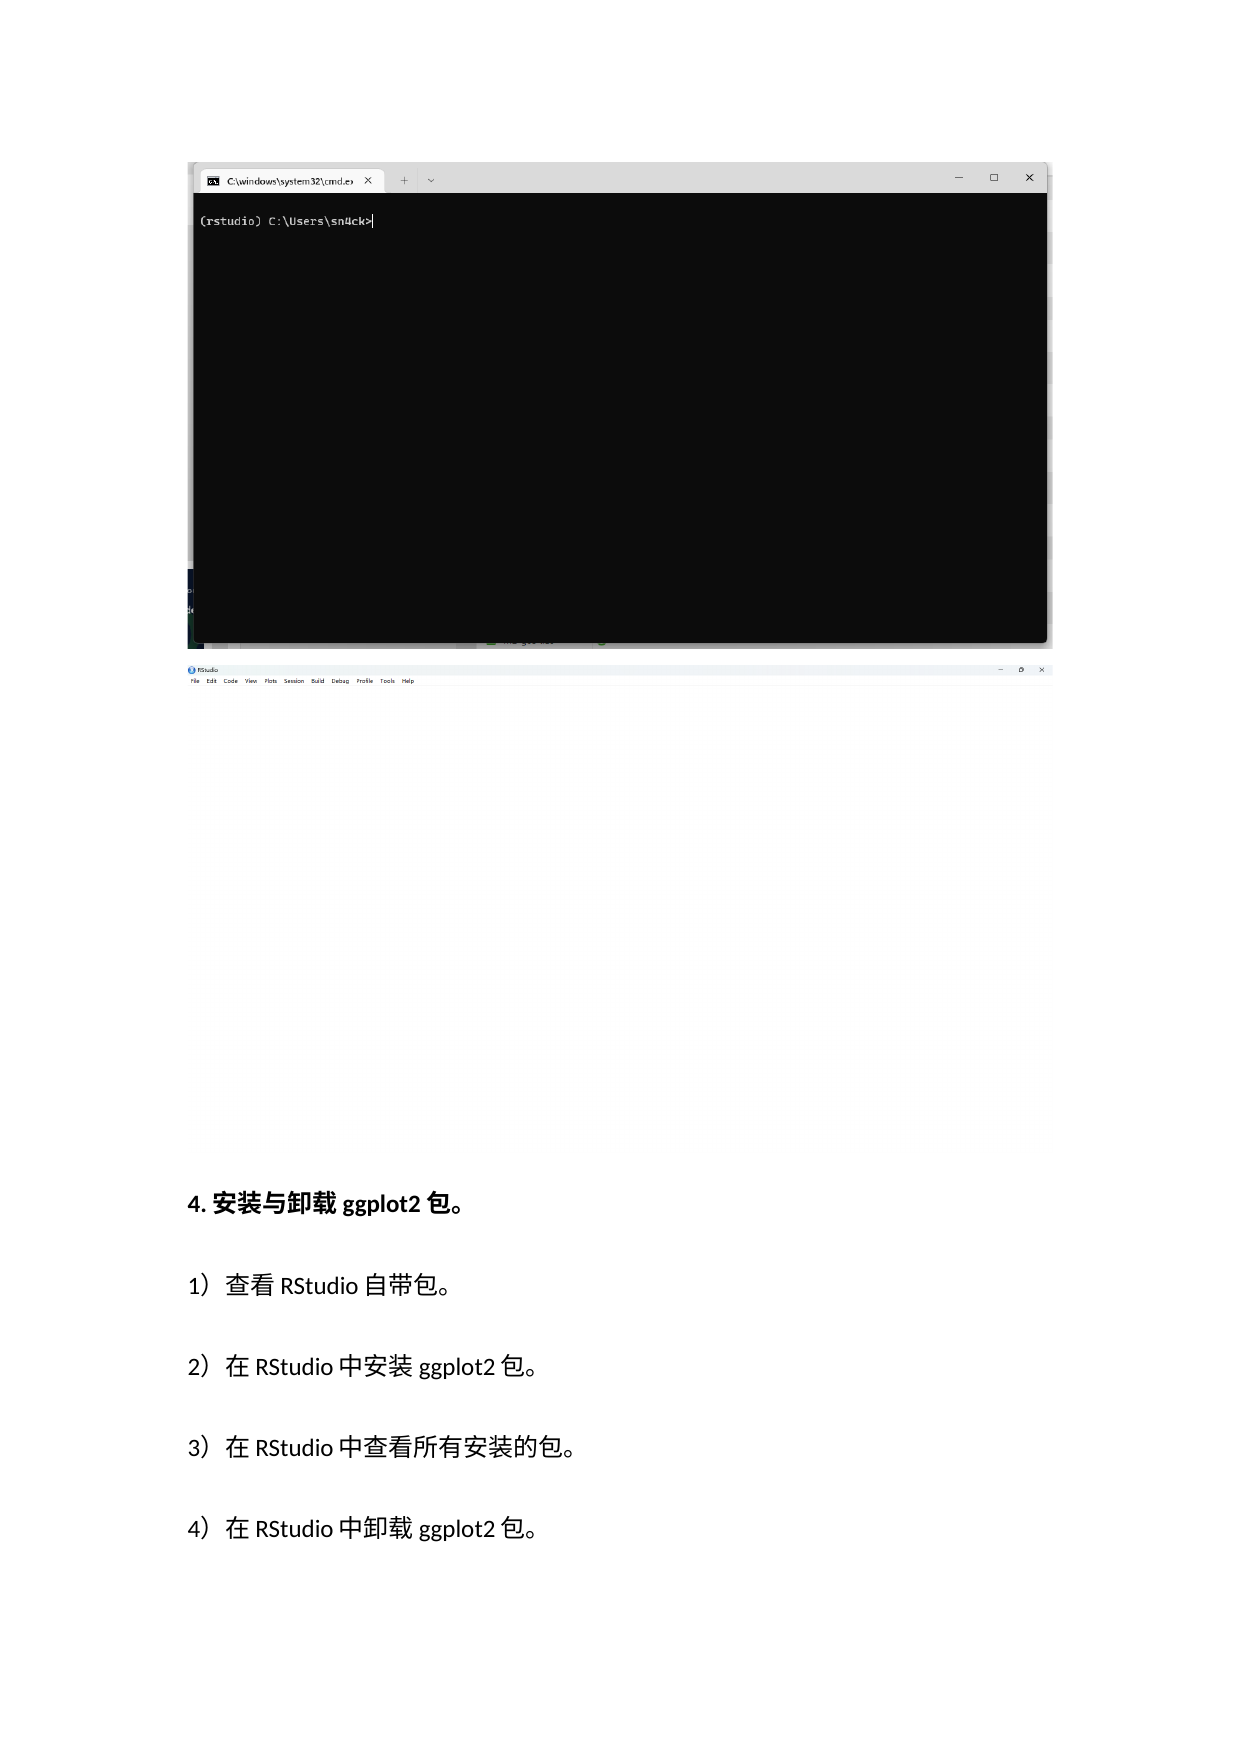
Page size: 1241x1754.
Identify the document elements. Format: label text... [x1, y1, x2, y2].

picture [187, 162, 1053, 649]
text 4）在RStudio中卸载ggplot2包。 [187, 1494, 1053, 1559]
picture [187, 665, 1053, 1153]
text 1）查看RStudio自带包。 [187, 1251, 1053, 1316]
text 3）在RStudio中查看所有安装的包。 [187, 1413, 1053, 1478]
text 2）在RStudio中安装ggplot2包。 [187, 1332, 1053, 1397]
text 4. 安装与卸载ggplot2包。 [187, 1169, 1053, 1234]
